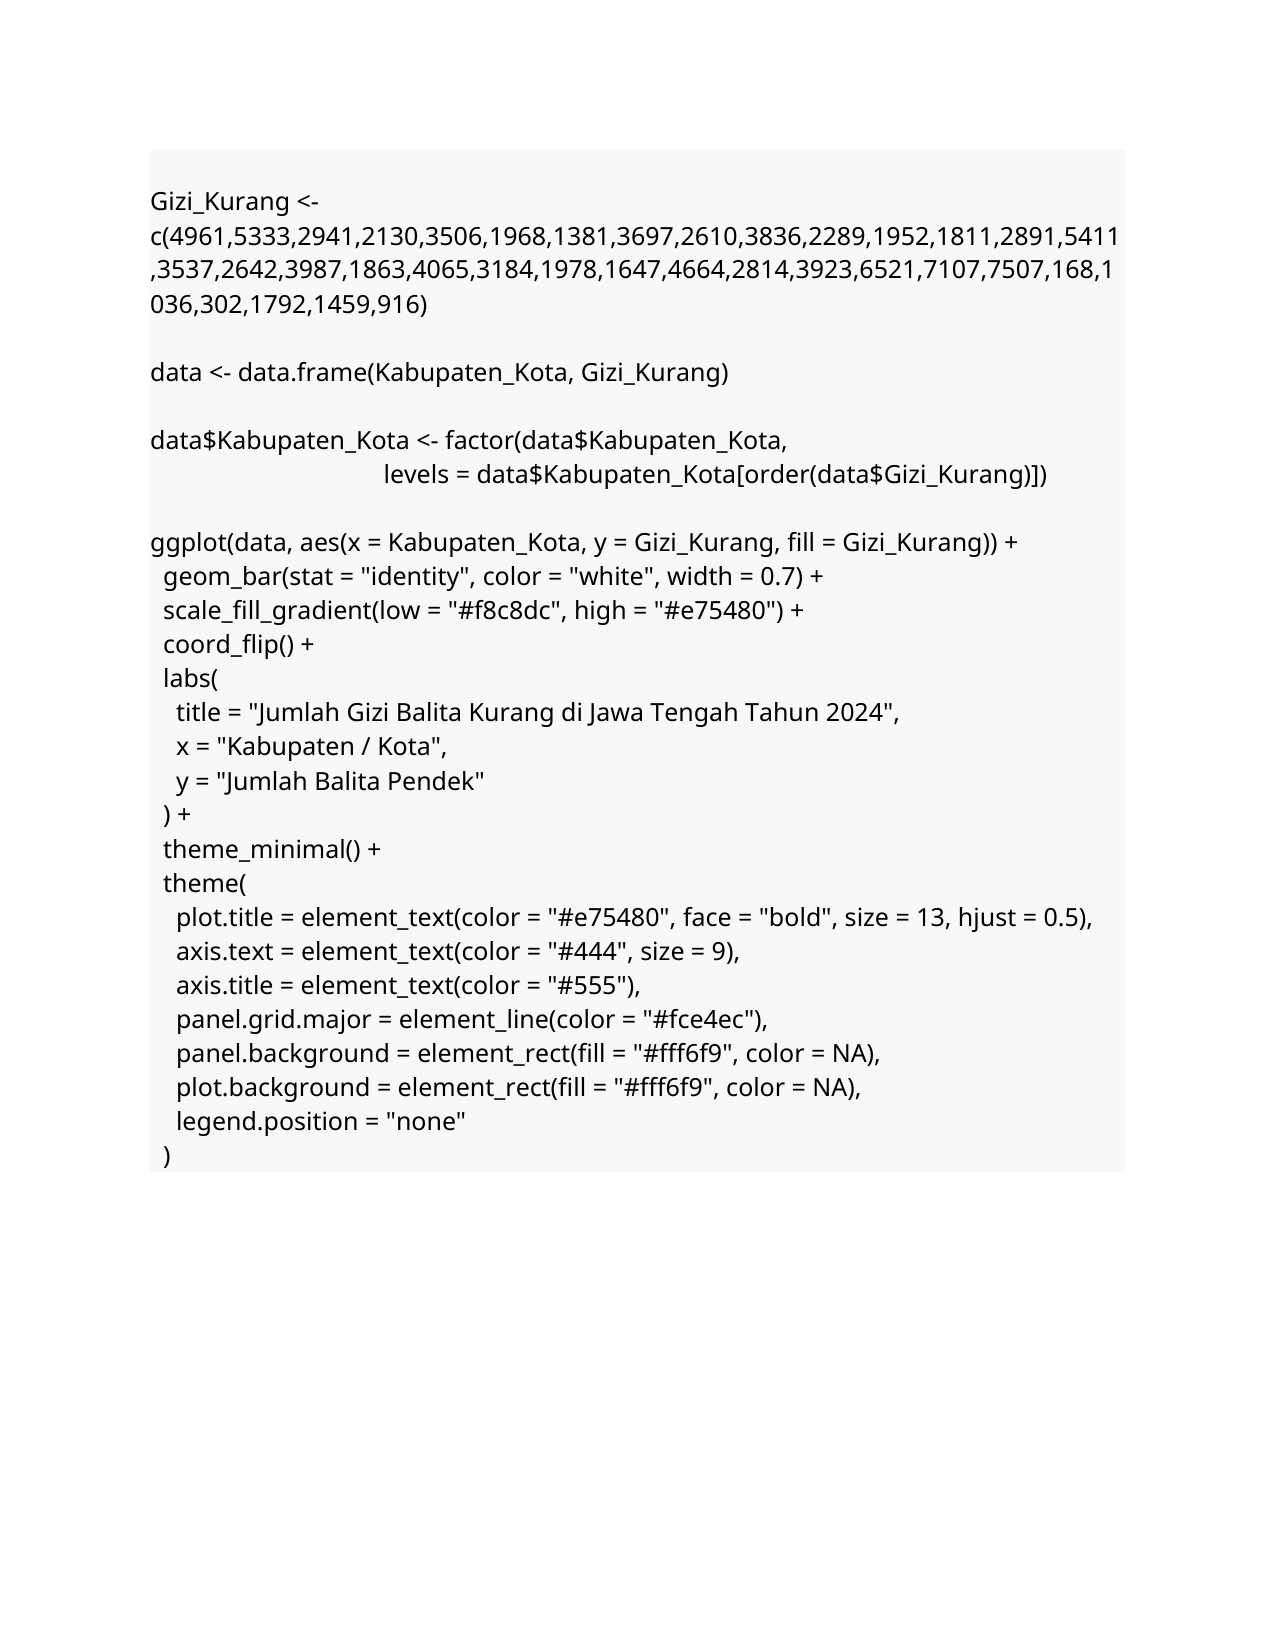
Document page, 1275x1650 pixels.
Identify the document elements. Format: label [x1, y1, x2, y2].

text [150, 150, 1125, 1172]
